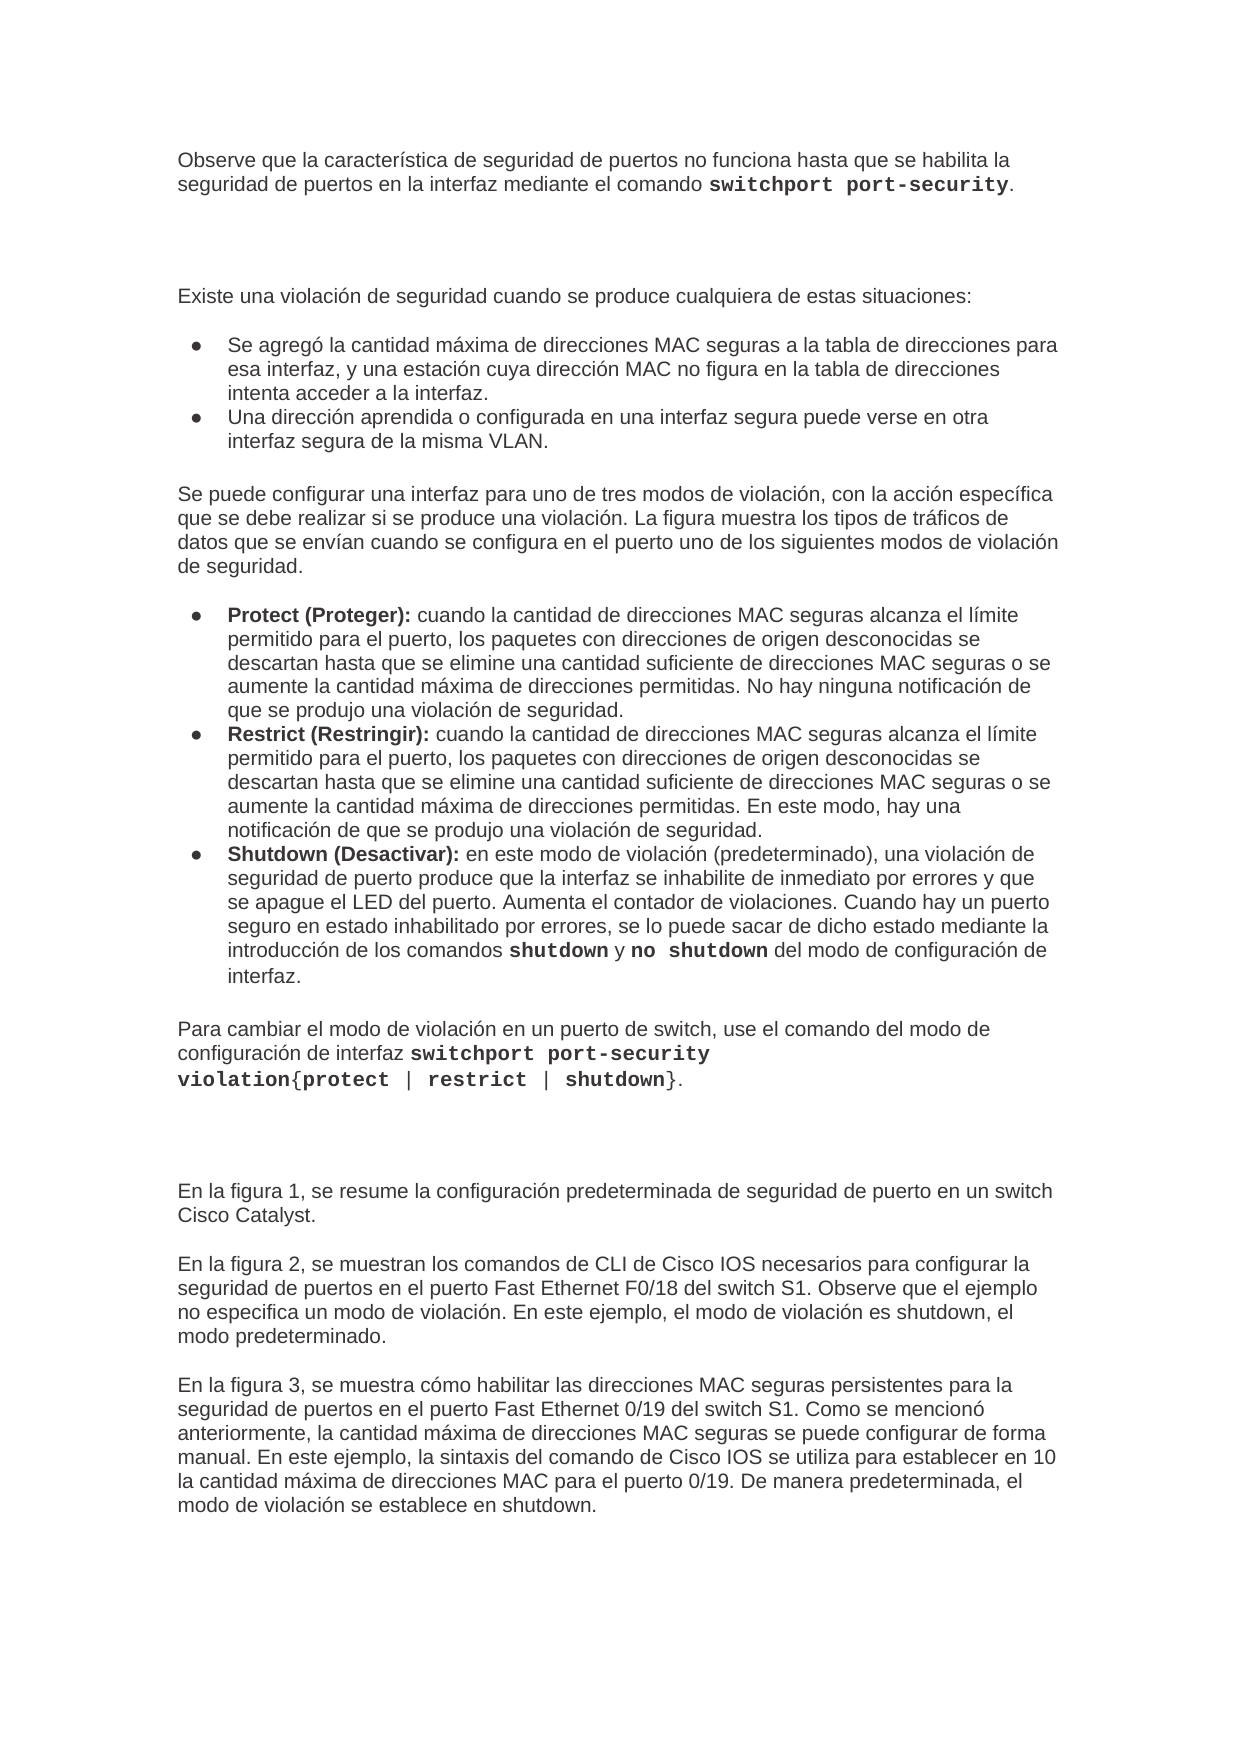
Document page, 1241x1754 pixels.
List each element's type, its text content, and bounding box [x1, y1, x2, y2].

text En la figura 3, se muestra cómo habilitar las direcciones MAC seguras persistentes para la seguridad de puertos en el puerto Fast Ethernet 0/19 del switch S1. Como se mencionó anteriormente, la cantidad máxima de direcciones MAC seguras se puede configurar de forma manual. En este ejemplo, la sintaxis del comando de Cisco IOS se utiliza para establecer en 10 la cantidad máxima de direcciones MAC para el puerto 0/19. De manera predeterminada, el modo de violación se establece en shutdown. [177, 1373, 1063, 1516]
list Una dirección aprendida o configurada en una interfaz segura puede verse en otra interfaz segura de la misma VLAN. [190, 404, 1063, 452]
list Protect (Proteger): cuando la cantidad de direcciones MAC seguras alcanza el límite permitido para el puerto, los paquetes con direcciones de origen desconocidas se descartan hasta que se elimine una cantidad suficiente de direcciones MAC seguras o se aumente la cantidad máxima de direcciones permitidas. No hay ninguna notificación de que se produjo una violación de seguridad. [190, 602, 1063, 722]
list Se agregó la cantidad máxima de direcciones MAC seguras a la tabla de direcciones para esa interfaz, y una estación cuya dirección MAC no figura en la tabla de direcciones intenta acceder a la interfaz. [190, 333, 1063, 404]
text Se puede configurar una interfaz para uno de tres modos de violación, con la acción específica que se debe realizar si se produce una violación. La figura muestra los tipos de tráficos de datos que se envían cuando se configura en el puerto uno de los siguientes modos de violación de seguridad. [177, 482, 1063, 577]
text Observe que la característica de seguridad de puertos no funciona hasta que se habilita la seguridad de puertos en la interfaz mediante el comando switchport port-security. [177, 148, 1063, 197]
text En la figura 1, se resume la configuración predeterminada de seguridad de puerto en un switch Cisco Catalyst. [177, 1179, 1063, 1227]
list Restrict (Restringir): cuando la cantidad de direcciones MAC seguras alcanza el límite permitido para el puerto, los paquetes con direcciones de origen desconocidas se descartan hasta que se elimine una cantidad suficiente de direcciones MAC seguras o se aumente la cantidad máxima de direcciones permitidas. En este modo, hay una notificación de que se produjo una violación de seguridad. [190, 722, 1063, 842]
text Para cambiar el modo de violación en un puerto de switch, use el comando del modo de configuración de interfaz switchport port-security violation{protect | restrict | shutdown}. [177, 1017, 1063, 1092]
list Shutdown (Desactivar): en este modo de violación (predeterminado), una violación de seguridad de puerto produce que la interfaz se inhabilite de inmediato por errores y que se apague el LED del puerto. Aumenta el contador de violaciones. Cuando hay un puerto seguro en estado inhabilitado por errores, se lo puede sacar de dicho estado mediante la introducción de los comandos shutdown y no shutdown del modo de configuración de interfaz. [190, 842, 1063, 988]
text En la figura 2, se muestran los comandos de CLI de Cisco IOS necesarios para configurar la seguridad de puertos en el puerto Fast Ethernet F0/18 del switch S1. Observe que el ejemplo no especifica un modo de violación. En este ejemplo, el modo de violación es shutdown, el modo predeterminado. [177, 1252, 1063, 1348]
text Existe una violación de seguridad cuando se produce cualquiera de estas situaciones: [177, 284, 1063, 308]
